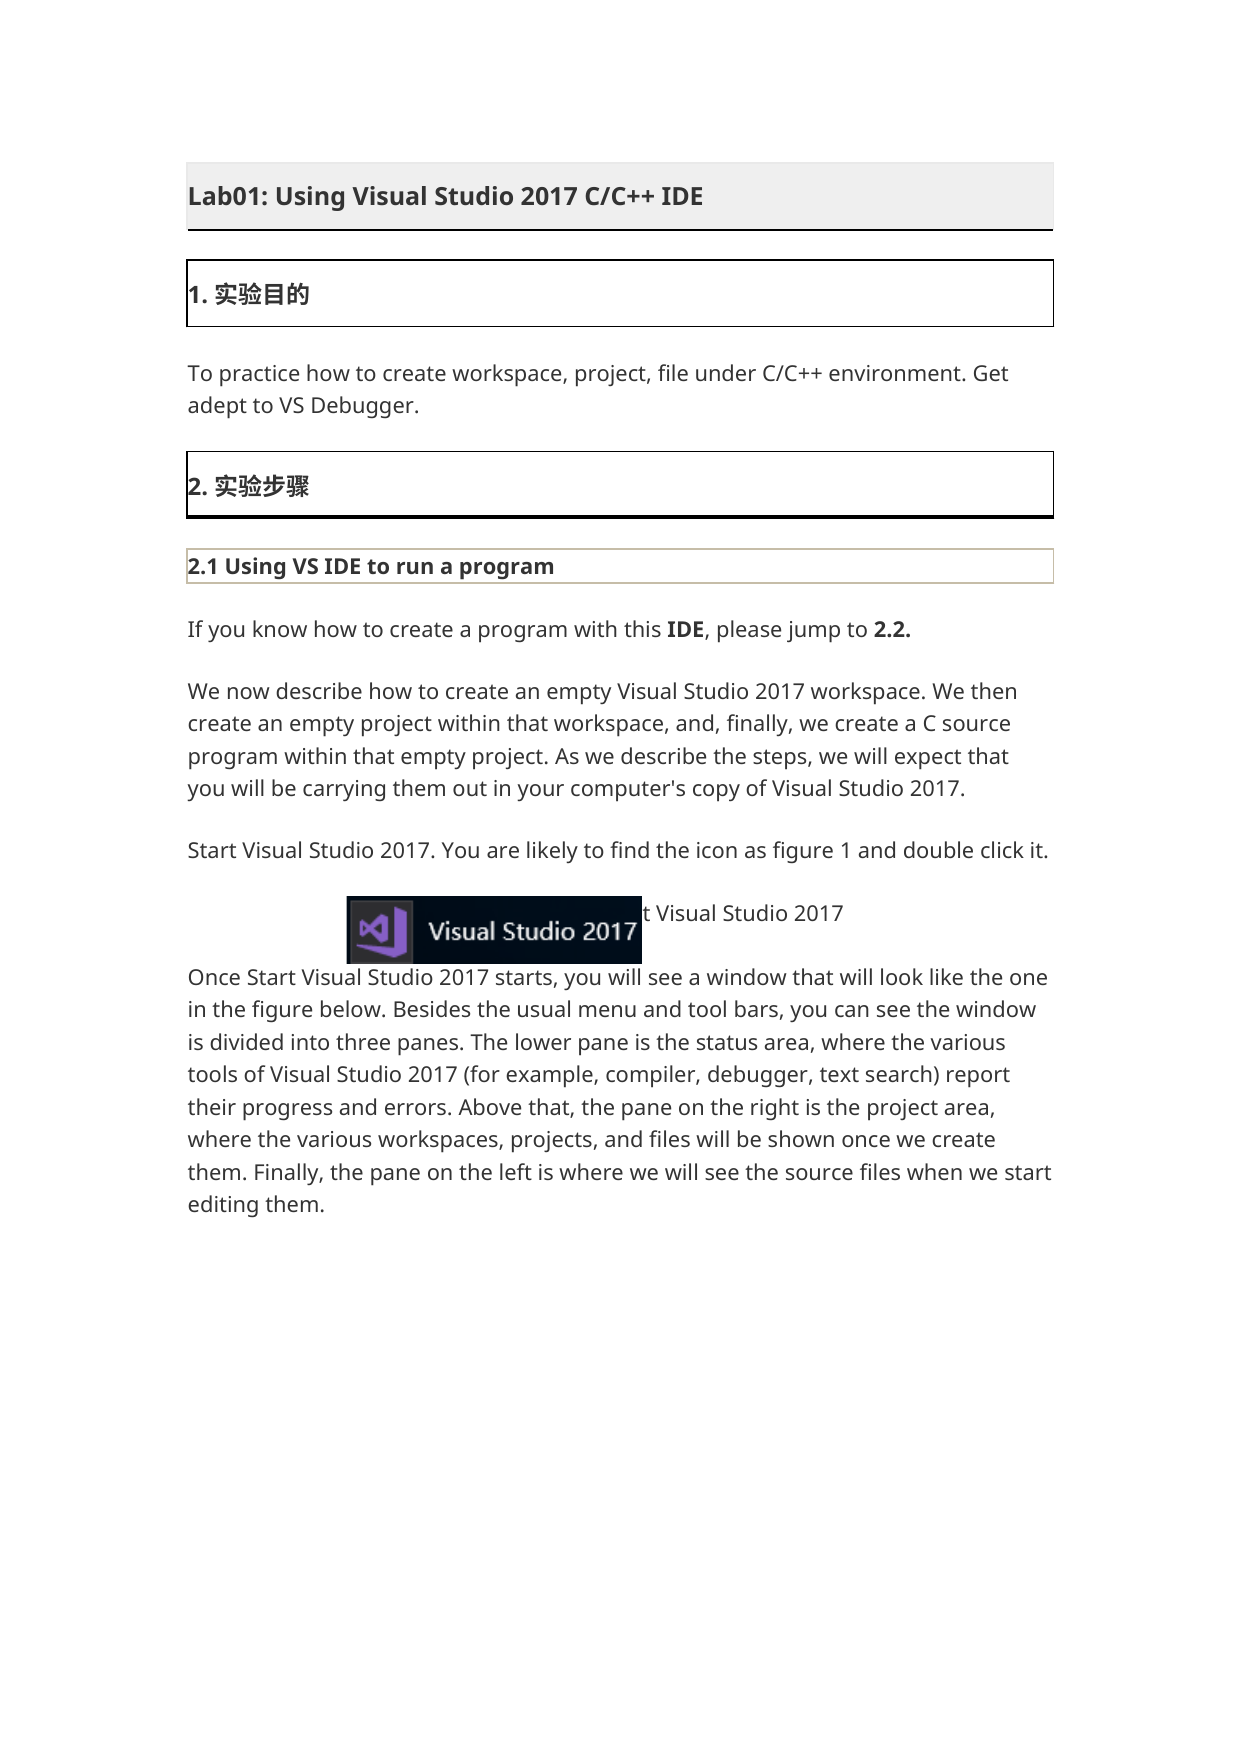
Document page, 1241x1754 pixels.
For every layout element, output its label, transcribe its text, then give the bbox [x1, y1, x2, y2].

text Lab01: Using Visual Studio 2017 C/C++ IDE [188, 164, 1053, 229]
text Once Start Visual Studio 2017 starts, you will see a window that will look like the one in the figure below. Besides the usual menu and tool bars, you can see the window is divided into three panes. The lower pane is the status area, where the various tools of Visual Studio 2017 (for example, compiler, debugger, text search) report their progress and errors. Above that, the pane on the right is the project area, where the various workspaces, projects, and files will be shown once we create them. Finally, the pane on the left is where we will see the source files when we start editing them. [187, 960, 1053, 1220]
picture [346, 896, 642, 964]
text 2.1 Using VS IDE to run a program [188, 550, 1053, 582]
table_cell Figure 1: Double Click to Start Visual Studio 2017 [345, 895, 895, 931]
text We now describe how to create an empty Visual Studio 2017 workspace. We then create an empty project within that workspace, and, finally, we create a C source program within that empty project. As we describe the steps, we will expect that you will be carrying them out in your computer's copy of Visual Studio 2017. [187, 674, 1053, 804]
text If you know how to create a program with this IDE, please jump to 2.2. [187, 613, 1053, 645]
text To practice how to create workspace, project, file under C/C++ environment. Get adept to VS Debugger. [187, 357, 1053, 422]
text 1. 实验目的 [188, 261, 1053, 326]
text Start Visual Studio 2017. You are likely to find the icon as figure 1 and double click it. [187, 834, 1053, 866]
text 2. 实验步骤 [188, 452, 1053, 515]
